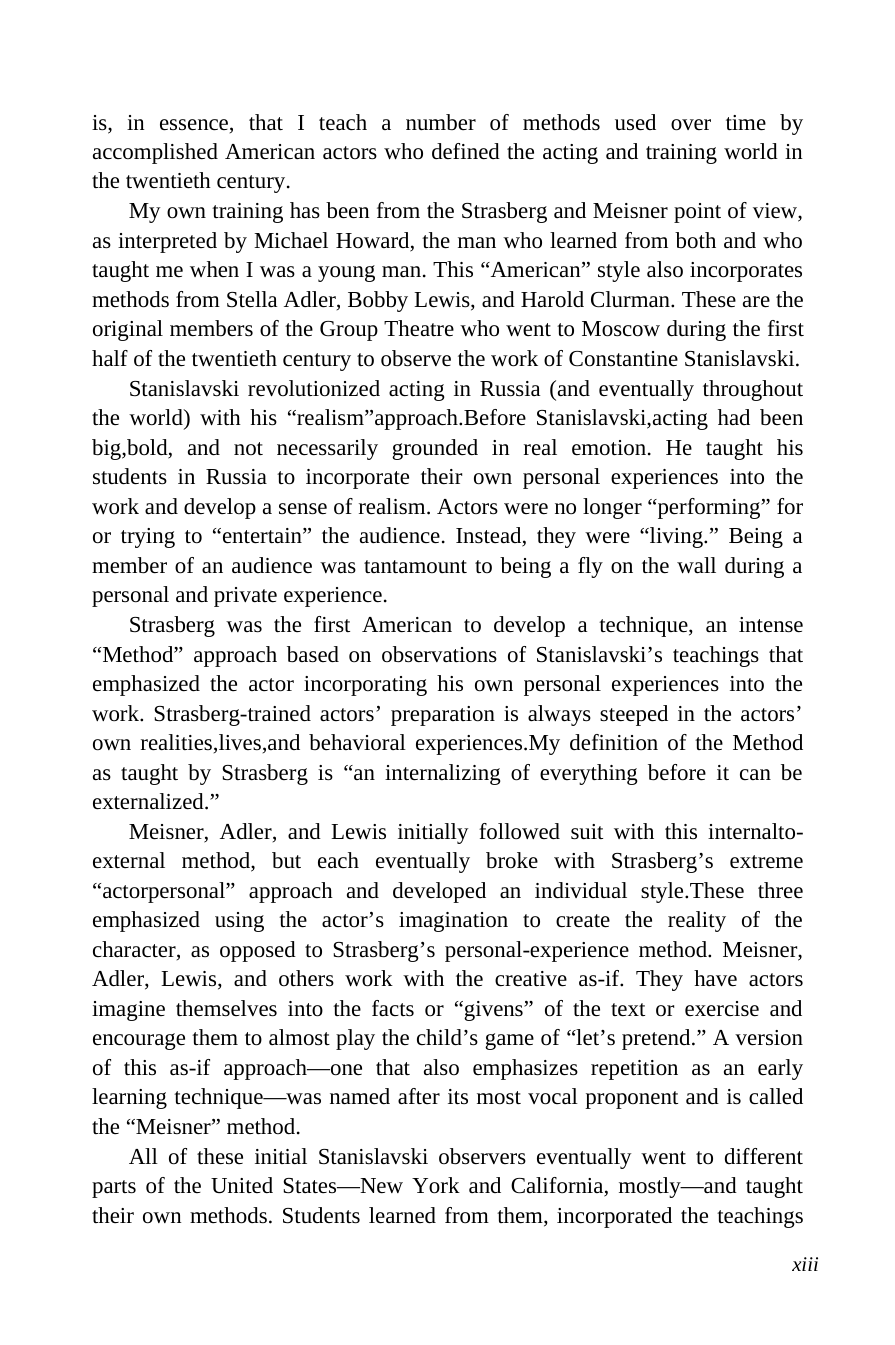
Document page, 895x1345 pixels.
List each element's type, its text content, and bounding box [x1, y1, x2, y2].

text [92, 108, 804, 194]
text My own training has been from the Strasberg and Meisner point of view, as interpreted by Michael Howard, the man who learned from both and who taught me when I was a young man. This “American” style also incorporates methods from Stella Adler, Bobby Lewis, and Harold Clurman. These are the original members of the Group Theatre who went to Moscow during the first half of the twentieth century to observe the work of Constantine Stanislavski. [92, 197, 804, 371]
text Meisner, Adler, and Lewis initially followed suit with this internalto-external method, but each eventually broke with Strasberg’s extreme “actorpersonal” approach and developed an individual style.These three emphasized using the actor’s imagination to create the reality of the character, as opposed to Strasberg’s personal-experience method. Meisner, Adler, Lewis, and others work with the creative as-if. They have actors imagine themselves into the facts or “givens” of the text or exercise and encourage them to almost play the child’s game of “let’s pretend.” A version of this as-if approach—one that also emphasizes repetition as an early learning technique—was named after its most vocal proponent and is called the “Meisner” method. [92, 818, 804, 1139]
text Stanislavski revolutionized acting in Russia (and eventually throughout the world) with his “realism”approach.Before Stanislavski,acting had been big,bold, and not necessarily grounded in real emotion. He taught his students in Russia to incorporate their own personal experiences into the work and develop a sense of realism. Actors were no longer “performing” for or trying to “entertain” the audience. Instead, they were “living.” Being a member of an audience was tantamount to being a fly on the wall during a personal and private experience. [92, 375, 804, 608]
text Strasberg was the first American to develop a technique, an intense “Method” approach based on observations of Stanislavski’s teachings that emphasized the actor incorporating his own personal experiences into the work. Strasberg-trained actors’ preparation is always steeped in the actors’ own realities,lives,and behavioral experiences.My definition of the Method as taught by Strasberg is “an internalizing of everything before it can be externalized.” [92, 611, 804, 814]
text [92, 1143, 804, 1228]
